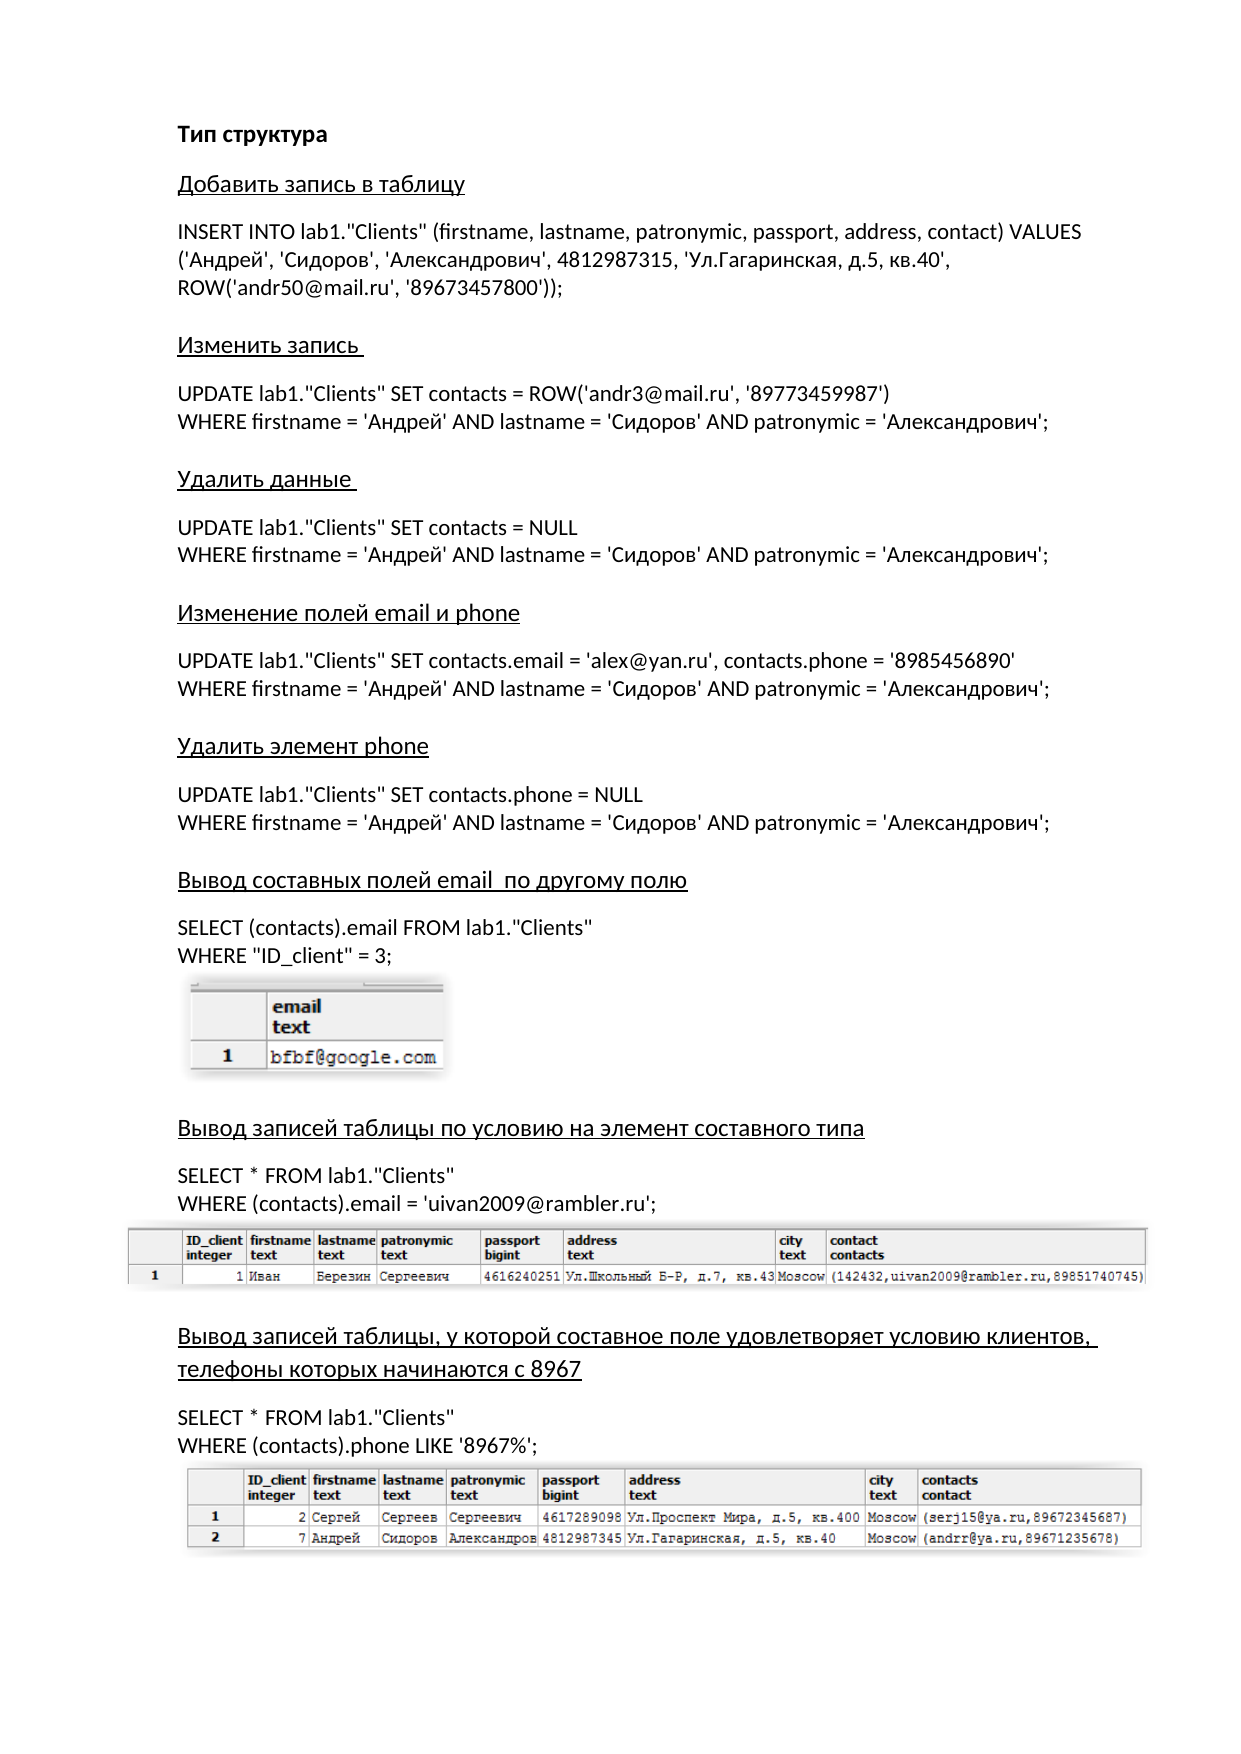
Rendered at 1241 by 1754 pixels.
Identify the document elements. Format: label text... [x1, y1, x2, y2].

text Удалить элемент phone [177, 730, 1152, 761]
text WHERE "ID_client" = 3; [177, 942, 1152, 969]
text Изменить запись [177, 329, 1152, 360]
text WHERE firstname = 'Андрей' AND lastname = 'Сидоров' AND patronymic = 'Александрович'; [177, 407, 1152, 435]
text SELECT (contacts).email FROM lab1."Clients" [177, 913, 1152, 942]
text Изменение полей email и phone [177, 597, 1152, 627]
text WHERE (contacts).phone LIKE '8967%'; [177, 1431, 1152, 1458]
text Удалить данные [177, 463, 1152, 493]
text Вывод записей таблицы по условию на элемент составного типа [177, 1112, 1152, 1142]
text SELECT * FROM lab1."Clients" [177, 1403, 1152, 1431]
text UPDATE lab1."Clients" SET contacts.email = 'alex@yan.ru', contacts.phone = '8985456890' [177, 646, 1152, 674]
text UPDATE lab1."Clients" SET contacts.phone = NULL [177, 780, 1152, 808]
text Вывод записей таблицы, у которой составное поле удовлетворяет условию клиентов, телефоны которых начинаются с 8967 [177, 1320, 1152, 1384]
text INSERT INTO lab1."Clients" (firstname, lastname, patronymic, passport, address, contact) VALUES ('Андрей', 'Сидоров', 'Александрович', 4812987315, 'Ул.Гагаринская, д.5, кв.40', ROW('andr50@mail.ru', '89673457800')); [177, 217, 1152, 301]
text UPDATE lab1."Clients" SET contacts = ROW('andr3@mail.ru', '89773459987') [177, 379, 1152, 407]
picture [177, 1458, 1152, 1559]
text SELECT * FROM lab1."Clients" [177, 1161, 1152, 1189]
picture [177, 969, 456, 1084]
text WHERE firstname = 'Андрей' AND lastname = 'Сидоров' AND patronymic = 'Александрович'; [177, 674, 1152, 702]
text Вывод составных полей email по другому полю [177, 864, 1152, 894]
text WHERE (contacts).email = 'uivan2009@rambler.ru'; [177, 1189, 1152, 1217]
text WHERE firstname = 'Андрей' AND lastname = 'Сидоров' AND patronymic = 'Александрович'; [177, 541, 1152, 569]
text UPDATE lab1."Clients" SET contacts = NULL [177, 513, 1152, 541]
text Тип структура [177, 118, 1152, 149]
text WHERE firstname = 'Андрей' AND lastname = 'Сидоров' AND patronymic = 'Александрович'; [177, 808, 1152, 836]
text Добавить запись в таблицу [177, 168, 1152, 198]
picture [118, 1217, 1157, 1293]
